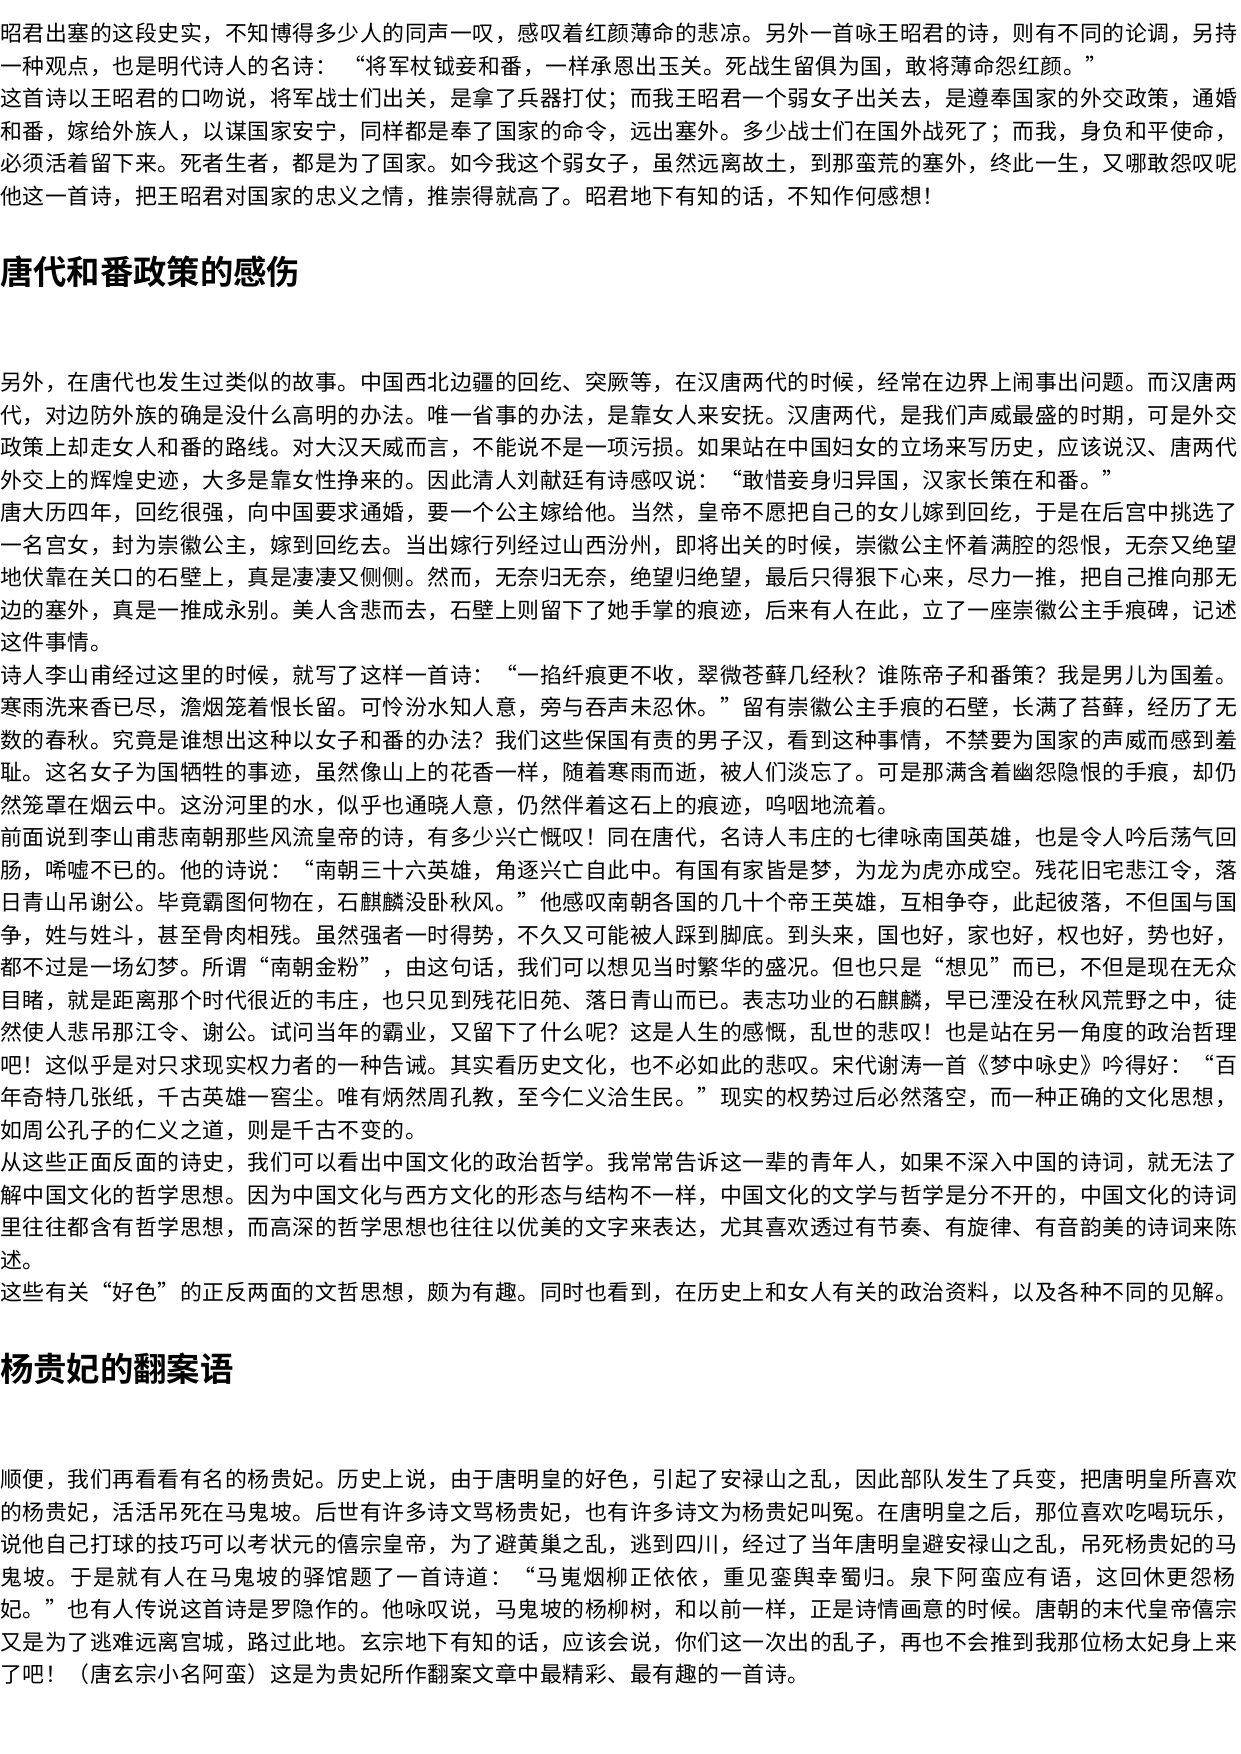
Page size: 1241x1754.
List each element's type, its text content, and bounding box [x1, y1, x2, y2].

text 唐大历四年，回纥很强，向中国要求通婚，要一个公主嫁给他。当然，皇帝不愿把自己的女儿嫁到回纥，于是在后宫中挑选了一名宫女，封为崇徽公主，嫁到回纥去。当出嫁行列经过山西汾州，即将出关的时候，崇徽公主怀着满腔的怨恨，无奈又绝望地伏靠在关口的石壁上，真是凄凄又侧侧。然而，无奈归无奈，绝望归绝望，最后只得狠下心来，尽力一推，把自己推向那无边的塞外，真是一推成永别。美人含悲而去，石壁上则留下了她手掌的痕迹，后来有人在此，立了一座崇徽公主手痕碑，记述这件事情。 [0, 495, 1240, 657]
text 诗人李山甫经过这里的时候，就写了这样一首诗：“一掐纤痕更不收，翠微苍藓几经秋？谁陈帝子和番策？我是男儿为国羞。寒雨洗来香已尽，澹烟笼着恨长留。可怜汾水知人意，旁与吞声未忍休。”留有崇徽公主手痕的石壁，长满了苔藓，经历了无数的春秋。究竟是谁想出这种以女子和番的办法？我们这些保国有责的男子汉，看到这种事情，不禁要为国家的声威而感到羞耻。这名女子为国牺牲的事迹，虽然像山上的花香一样，随着寒雨而逝，被人们淡忘了。可是那满含着幽怨隐恨的手痕，却仍然笼罩在烟云中。这汾河里的水，似乎也通晓人意，仍然伴着这石上的痕迹，呜咽地流着。 [0, 657, 1240, 820]
text 从这些正面反面的诗史，我们可以看出中国文化的政治哲学。我常常告诉这一辈的青年人，如果不深入中国的诗词，就无法了解中国文化的哲学思想。因为中国文化与西方文化的形态与结构不一样，中国文化的文学与哲学是分不开的，中国文化的诗词里往往都含有哲学思想，而高深的哲学思想也往往以优美的文字来表达，尤其喜欢透过有节奏、有旋律、有音韵美的诗词来陈述。 [0, 1145, 1240, 1275]
text 前面说到李山甫悲南朝那些风流皇帝的诗，有多少兴亡慨叹！同在唐代，名诗人韦庄的七律咏南国英雄，也是令人吟后荡气回肠，唏嘘不已的。他的诗说：“南朝三十六英雄，角逐兴亡自此中。有国有家皆是梦，为龙为虎亦成空。残花旧宅悲江令，落日青山吊谢公。毕竟霸图何物在，石麒麟没卧秋风。”他感叹南朝各国的几十个帝王英雄，互相争夺，此起彼落，不但国与国争，姓与姓斗，甚至骨肉相残。虽然强者一时得势，不久又可能被人踩到脚底。到头来，国也好，家也好，权也好，势也好，都不过是一场幻梦。所谓“南朝金粉”，由这句话，我们可以想见当时繁华的盛况。但也只是“想见”而已，不但是现在无众目睹，就是距离那个时代很近的韦庄，也只见到残花旧苑、落日青山而已。表志功业的石麒麟，早已湮没在秋风荒野之中，徒然使人悲吊那江令、谢公。试问当年的霸业，又留下了什么呢？这是人生的感慨，乱世的悲叹！也是站在另一角度的政治哲理吧！这似乎是对只求现实权力者的一种告诫。其实看历史文化，也不必如此的悲叹。宋代谢涛一首《梦中咏史》吟得好：“百年奇特几张纸，千古英雄一窖尘。唯有炳然周孔教，至今仁义洽生民。”现实的权势过后必然落空，而一种正确的文化思想，如周公孔子的仁义之道，则是千古不变的。 [0, 820, 1240, 1145]
text 另外，在唐代也发生过类似的故事。中国西北边疆的回纥、突厥等，在汉唐两代的时候，经常在边界上闹事出问题。而汉唐两代，对边防外族的确是没什么高明的办法。唯一省事的办法，是靠女人来安抚。汉唐两代，是我们声威最盛的时期，可是外交政策上却走女人和番的路线。对大汉天威而言，不能说不是一项污损。如果站在中国妇女的立场来写历史，应该说汉、唐两代外交上的辉煌史迹，大多是靠女性挣来的。因此清人刘献廷有诗感叹说：“敢惜妾身归异国，汉家长策在和番。” [0, 365, 1240, 495]
subtitle 杨贵妃的翻案语 [0, 1334, 1240, 1399]
text 这首诗以王昭君的口吻说，将军战士们出关，是拿了兵器打仗；而我王昭君一个弱女子出关去，是遵奉国家的外交政策，通婚和番，嫁给外族人，以谋国家安宁，同样都是奉了国家的命令，远出塞外。多少战士们在国外战死了；而我，身负和平使命，必须活着留下来。死者生者，都是为了国家。如今我这个弱女子，虽然远离故土，到那蛮荒的塞外，终此一生，又哪敢怨叹呢？他这一首诗，把王昭君对国家的忠义之情，推崇得就高了。昭君地下有知的话，不知作何感想！ [0, 81, 1240, 211]
text 这些有关“好色”的正反两面的文哲思想，颇为有趣。同时也看到，在历史上和女人有关的政治资料，以及各种不同的见解。 [0, 1275, 1240, 1307]
subtitle 唐代和番政策的感伤 [0, 238, 1240, 303]
text 昭君出塞的这段史实，不知博得多少人的同声一叹，感叹着红颜薄命的悲凉。另外一首咏王昭君的诗，则有不同的论调，另持一种观点，也是明代诗人的名诗： “将军杖钺妾和番，一样承恩出玉关。死战生留俱为国，敢将薄命怨红颜。” [0, 16, 1240, 81]
text 顺便，我们再看看有名的杨贵妃。历史上说，由于唐明皇的好色，引起了安禄山之乱，因此部队发生了兵变，把唐明皇所喜欢的杨贵妃，活活吊死在马鬼坡。后世有许多诗文骂杨贵妃，也有许多诗文为杨贵妃叫冤。在唐明皇之后，那位喜欢吃喝玩乐，说他自己打球的技巧可以考状元的僖宗皇帝，为了避黄巢之乱，逃到四川，经过了当年唐明皇避安禄山之乱，吊死杨贵妃的马鬼坡。于是就有人在马鬼坡的驿馆题了一首诗道：“马嵬烟柳正依依，重见銮舆幸蜀归。泉下阿蛮应有语，这回休更怨杨妃。”也有人传说这首诗是罗隐作的。他咏叹说，马鬼坡的杨柳树，和以前一样，正是诗情画意的时候。唐朝的末代皇帝僖宗，又是为了逃难远离宫城，路过此地。玄宗地下有知的话，应该会说，你们这一次出的乱子，再也不会推到我那位杨太妃身上来了吧！（唐玄宗小名阿蛮）这是为贵妃所作翻案文章中最精彩、最有趣的一首诗。 [0, 1462, 1240, 1689]
